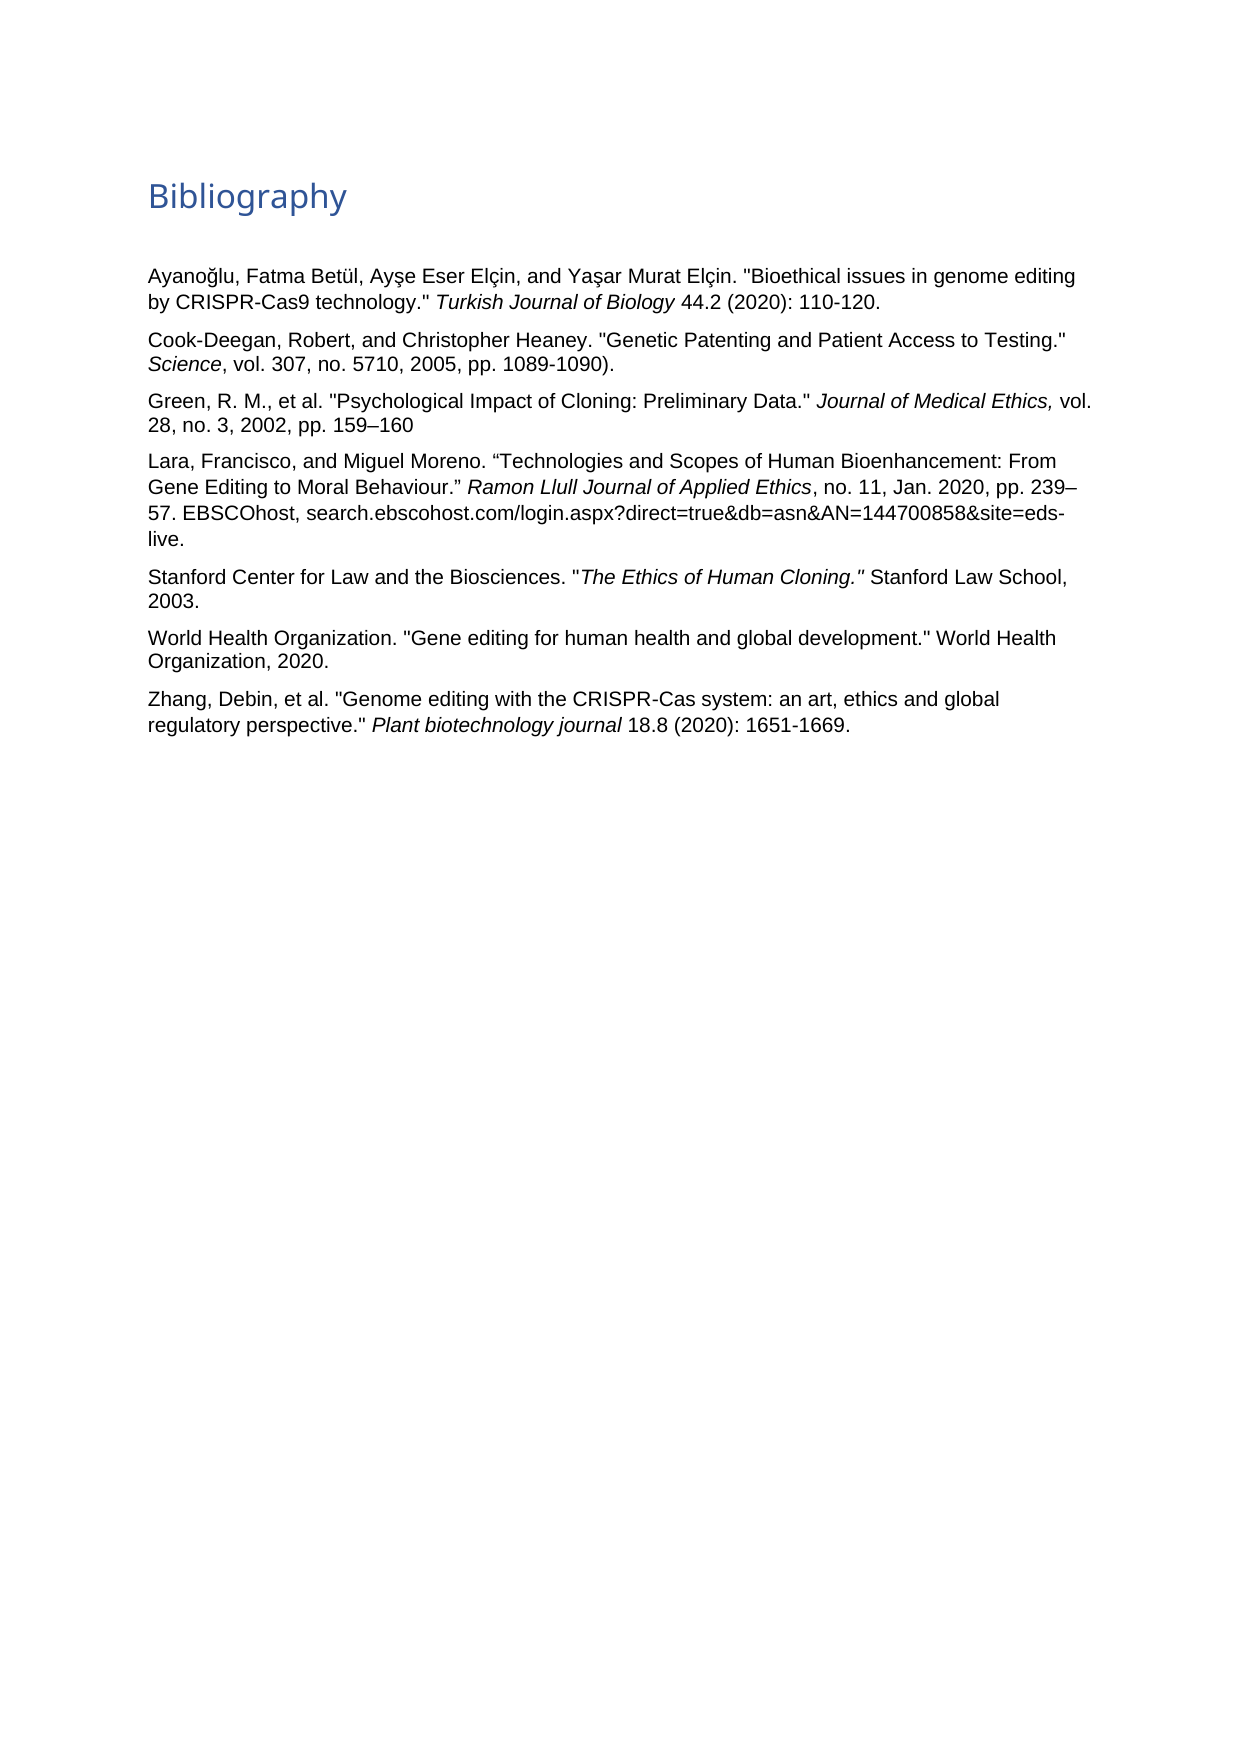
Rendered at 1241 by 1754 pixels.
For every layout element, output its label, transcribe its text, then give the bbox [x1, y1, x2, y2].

text Lara, Francisco, and Miguel Moreno. “Technologies and Scopes of Human Bioenhancement: From Gene Editing to Moral Behaviour.” Ramon Llull Journal of Applied Ethics, no. 11, Jan. 2020, pp. 239–57. EBSCOhost, search.ebscohost.com/login.aspx?direct=true&db=asn&AN=144700858&site=eds-live. [148, 449, 1093, 551]
text Ayanoğlu, Fatma Betül, Ayşe Eser Elçin, and Yaşar Murat Elçin. "Bioethical issues in genome editing by CRISPR-Cas9 technology." Turkish Journal of Biology 44.2 (2020): 110-120. [148, 264, 1093, 314]
text Green, R. M., et al. "Psychological Impact of Cloning: Preliminary Data." Journal of Medical Ethics, vol. 28, no. 3, 2002, pp. 159–160 [148, 389, 1093, 437]
text World Health Organization. "Gene editing for human health and global development." World Health Organization, 2020. [148, 625, 1093, 673]
text Zhang, Debin, et al. "Genome editing with the CRISPR‐Cas system: an art, ethics and global regulatory perspective." Plant biotechnology journal 18.8 (2020): 1651-1669. [148, 686, 1093, 737]
text Stanford Center for Law and the Biosciences. "The Ethics of Human Cloning." Stanford Law School, 2003. [148, 565, 1093, 613]
subtitle Bibliography [148, 173, 1093, 218]
text Cook-Deegan, Robert, and Christopher Heaney. "Genetic Patenting and Patient Access to Testing." Science, vol. 307, no. 5710, 2005, pp. 1089-1090). [148, 328, 1093, 376]
